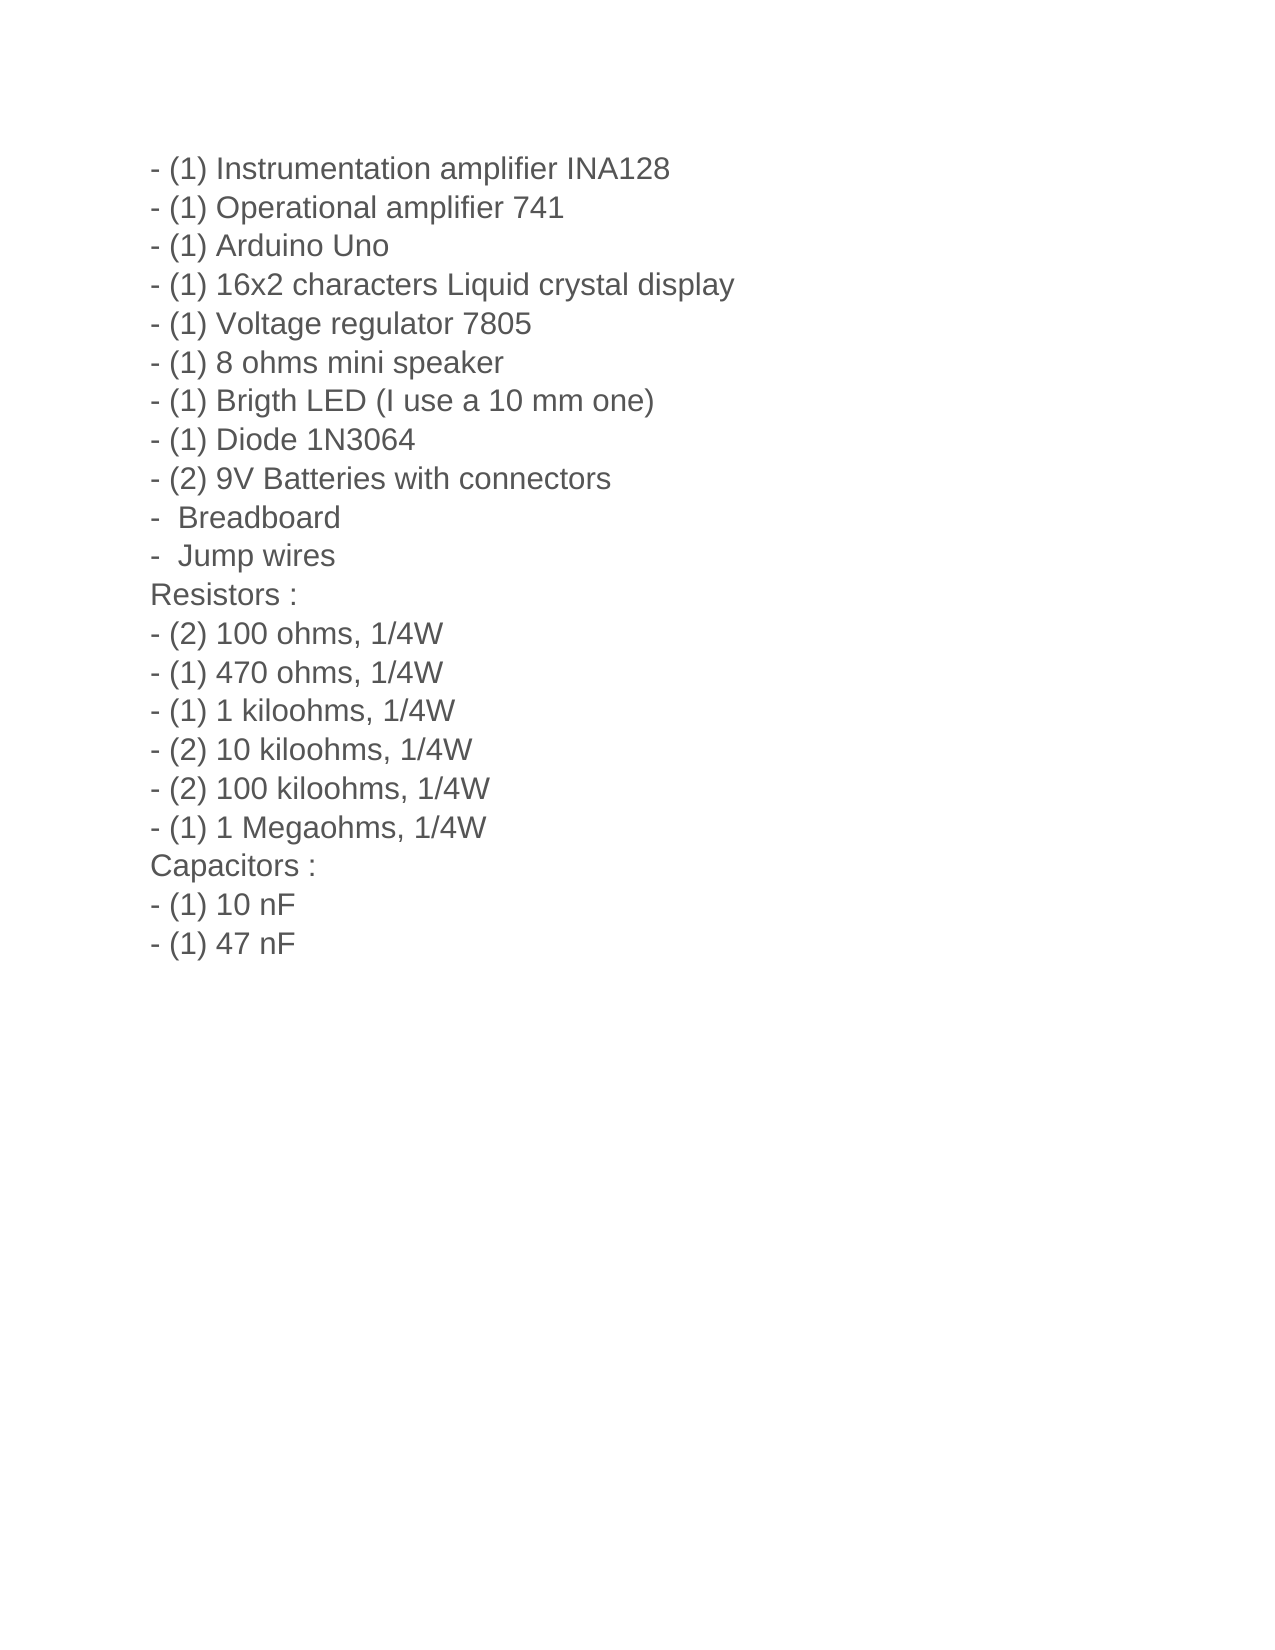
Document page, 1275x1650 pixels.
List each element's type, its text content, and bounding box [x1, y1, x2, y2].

text - (1) Instrumentation amplifier INA128 - (1) Operational amplifier 741 - (1) Arduino Uno - (1) 16x2 characters Liquid crystal display - (1) Voltage regulator 7805 - (1) 8 ohms mini speaker - (1) Brigth LED (I use a 10 mm one) - (1) Diode 1N3064 - (2) 9V Batteries with connectors - Breadboard - Jump wires Resistors : - (2) 100 ohms, 1/4W - (1) 470 ohms, 1/4W - (1) 1 kiloohms, 1/4W - (2) 10 kiloohms, 1/4W - (2) 100 kiloohms, 1/4W - (1) 1 Megaohms, 1/4W Capacitors : - (1) 10 nF - (1) 47 nF [150, 150, 1125, 961]
